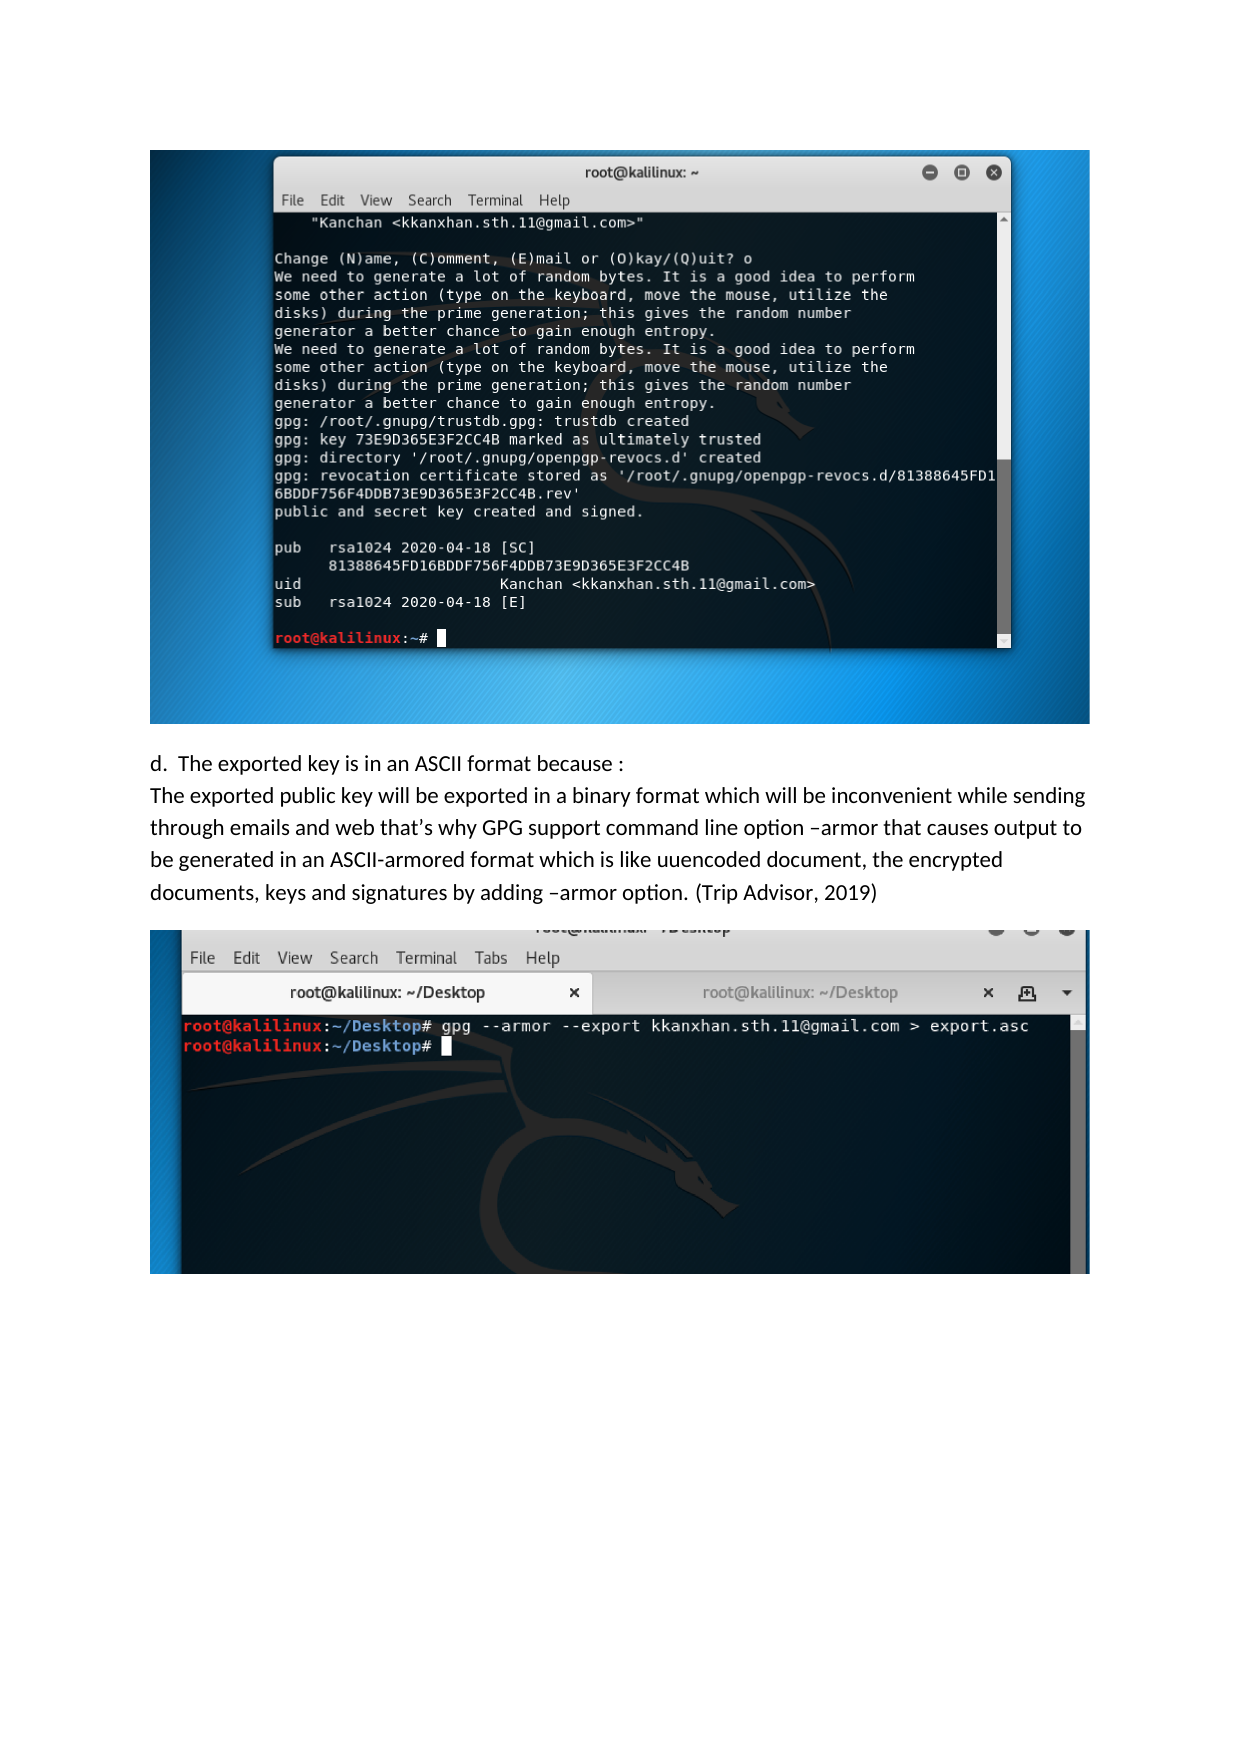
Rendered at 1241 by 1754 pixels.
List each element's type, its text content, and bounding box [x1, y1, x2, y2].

picture [150, 150, 1090, 724]
picture [150, 930, 1090, 1274]
text d. The exported key is in an ASCII format because : The exported public key will be exported in a binary format which will be inconvenient while sending through emails and web that’s why GPG support command line option –armor that causes output to be generated in an ASCII-armored format which is like uuencoded document, the encrypted documents, keys and signatures by adding –armor option. [150, 749, 1090, 906]
